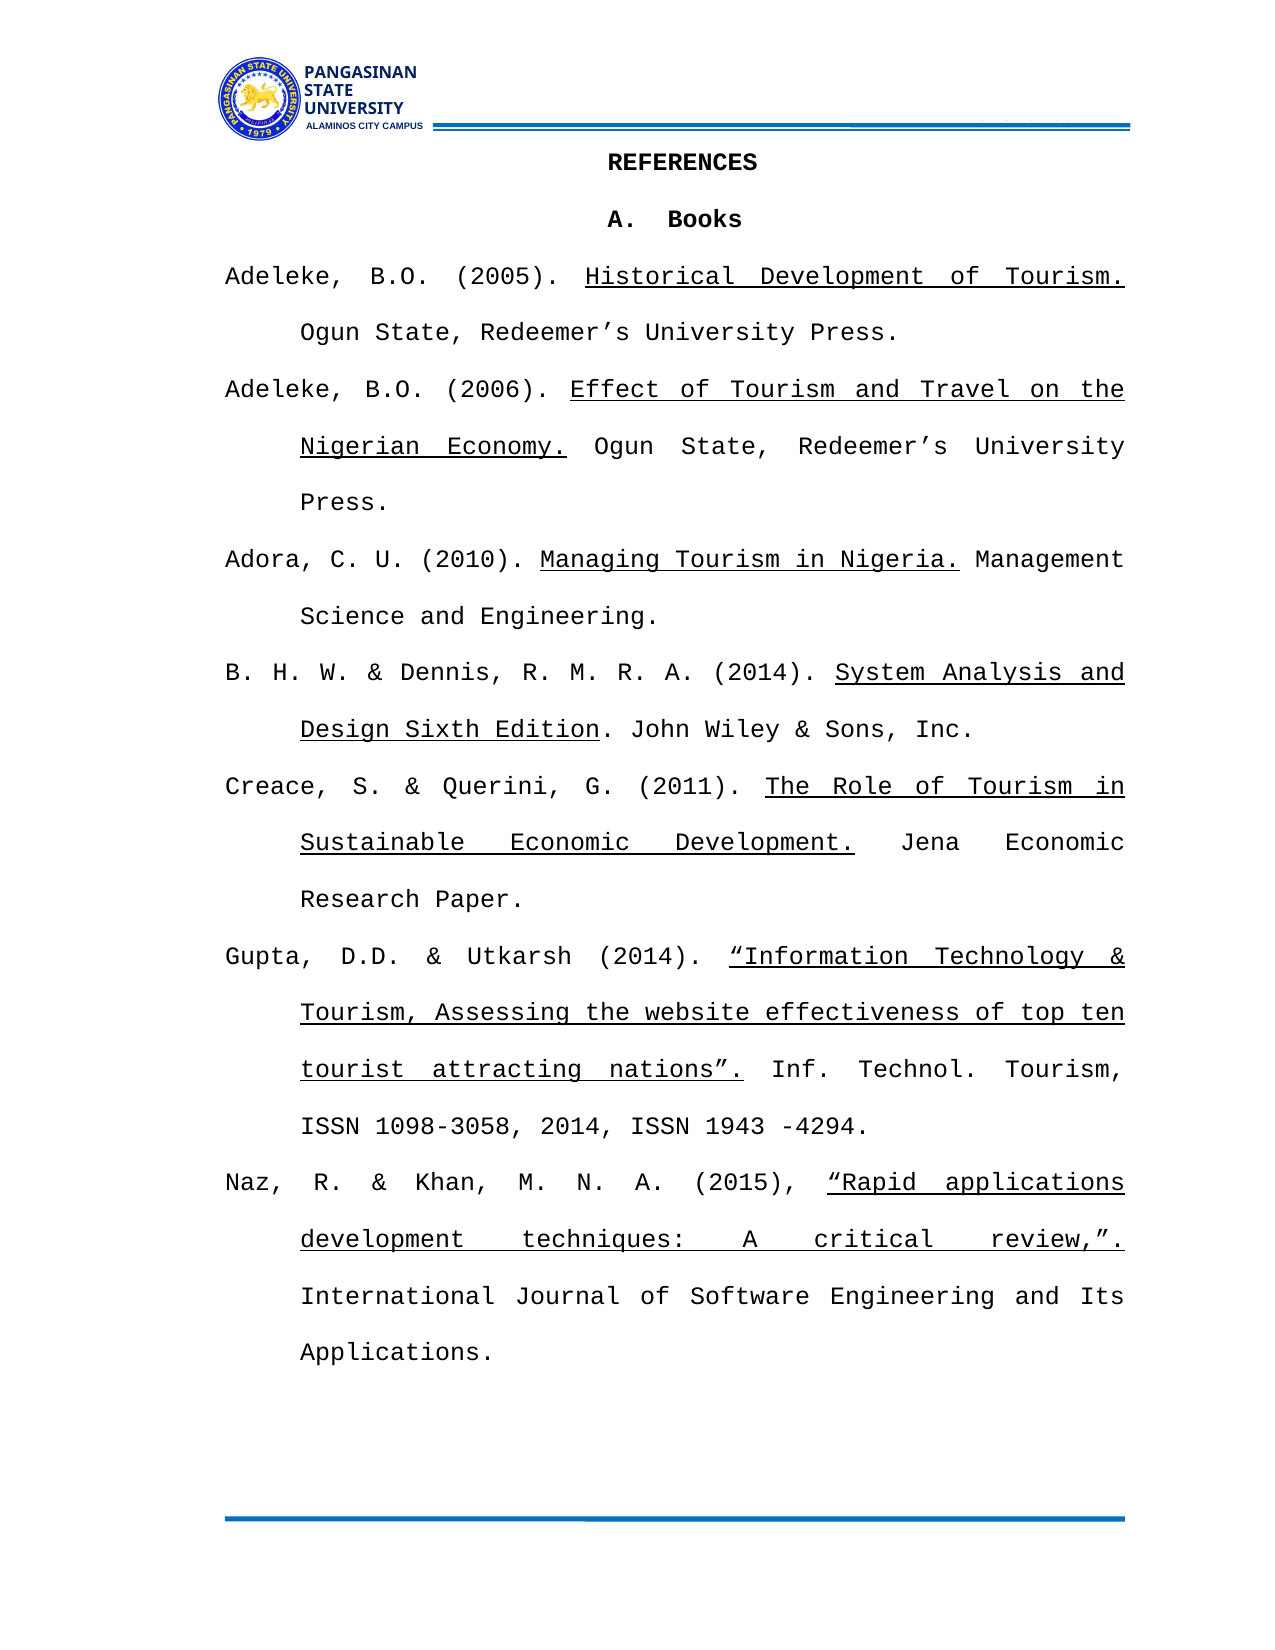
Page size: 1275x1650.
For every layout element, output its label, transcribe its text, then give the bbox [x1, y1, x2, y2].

picture [218, 57, 301, 141]
text Adeleke, B.O. (2005). Historical Development of Tourism. Ogun State, Redeemer’s University Press. [225, 263, 1125, 348]
text Creace, S. & Querini, G. (2011). The Role of Tourism in Sustainable Economic Development. Jena Economic Research Paper. [225, 773, 1125, 915]
text Adeleke, B.O. (2006). Effect of Tourism and Travel on the Nigerian Economy. Ogun State, Redeemer’s University Press. [225, 377, 1125, 518]
text A. Books [225, 207, 1125, 235]
text Gupta, D.D. & Utkarsh (2014). “Information Technology & Tourism, Assessing the website effectiveness of top ten tourist attracting nations”. Inf. Technol. Tourism, ISSN 1098-3058, 2014, ISSN 1943 -4294. [225, 943, 1125, 1142]
subtitle REFERENCES [225, 150, 1125, 178]
text Naz, R. & Khan, M. N. A. (2015), “Rapid applications development techniques: A critical review,”. International Journal of Software Engineering and Its Applications. [225, 1170, 1125, 1368]
text B. H. W. & Dennis, R. M. R. A. (2014). System Analysis and Design Sixth Edition. John Wiley & Sons, Inc. [225, 660, 1125, 745]
text Adora, C. U. (2010). Managing Tourism in Nigeria. Management Science and Engineering. [225, 547, 1125, 632]
